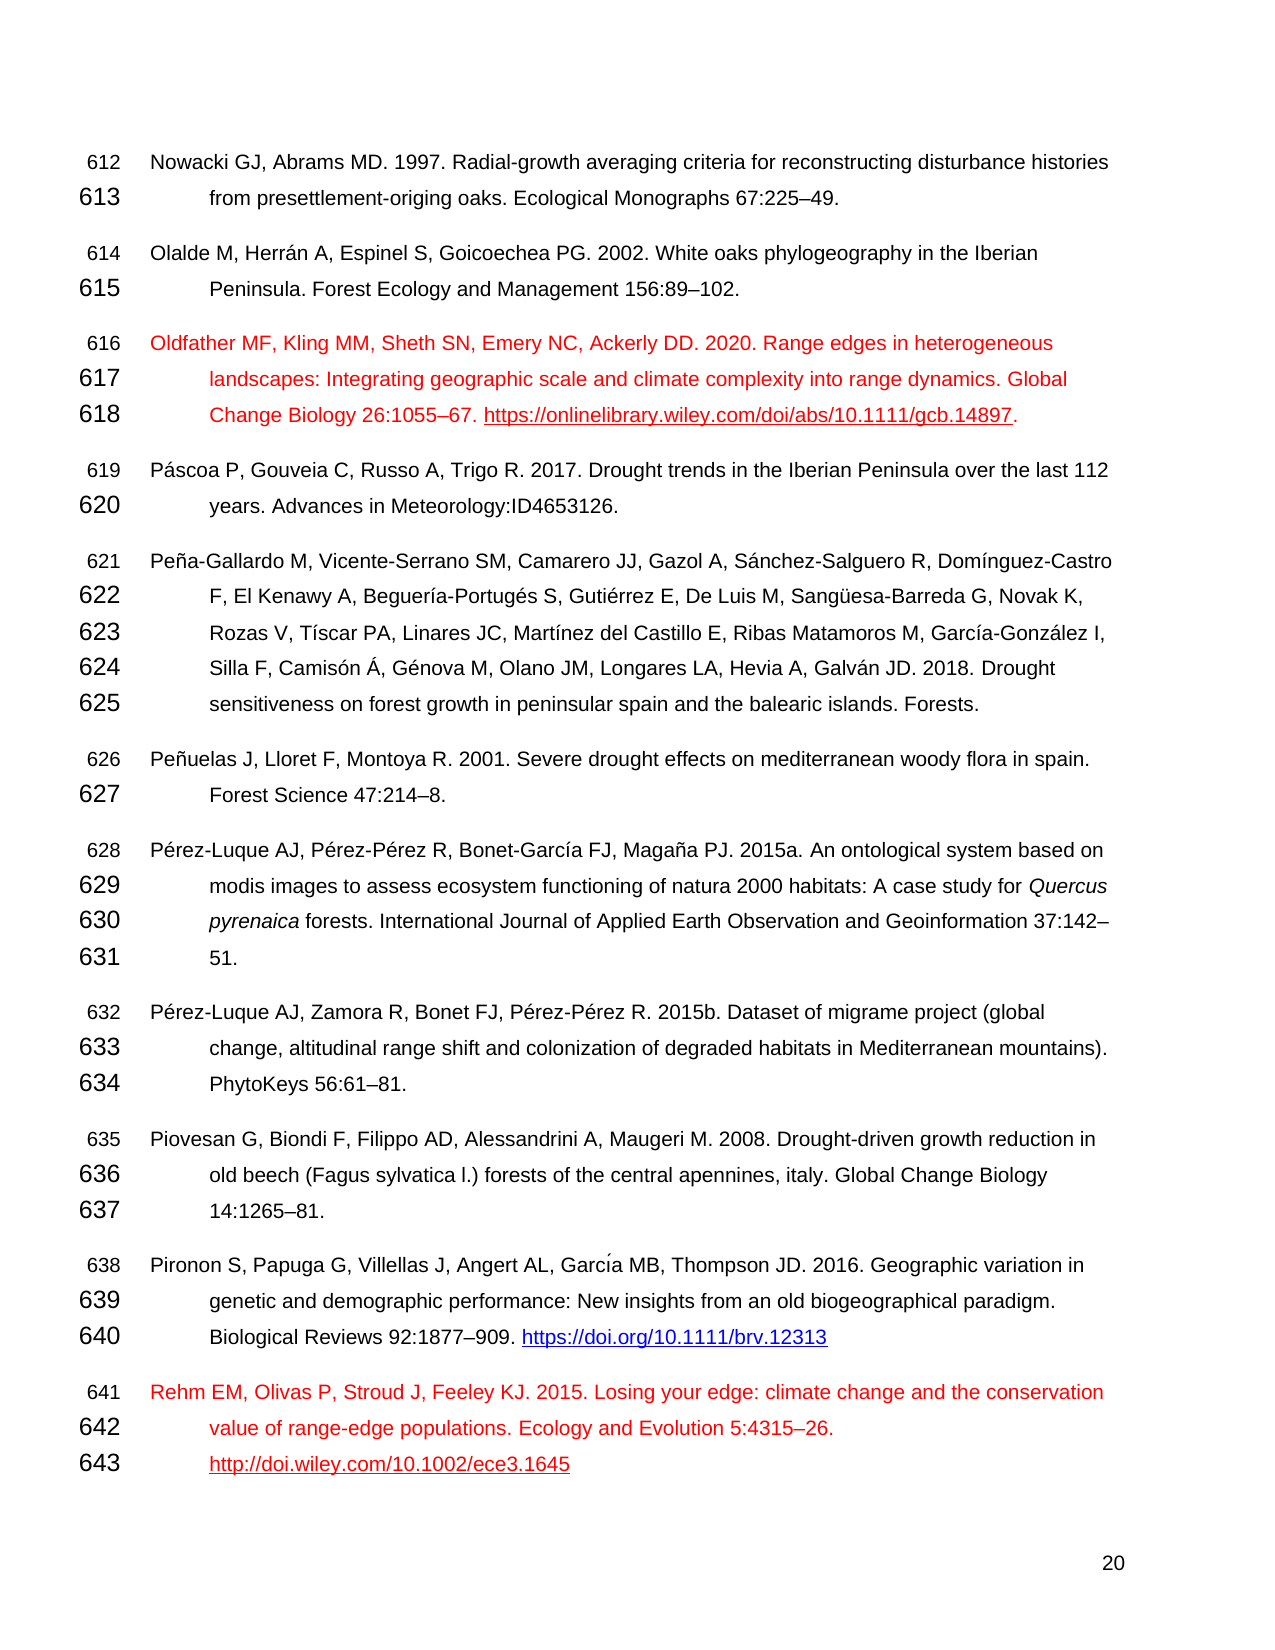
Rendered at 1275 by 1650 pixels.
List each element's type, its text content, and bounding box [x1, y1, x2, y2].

text Nowacki GJ, Abrams MD. 1997. Radial-growth averaging criteria for reconstructing disturbance histories from presettlement-origing oaks. Ecological Monographs 67:225–49. [150, 150, 1125, 210]
text Peñuelas J, Lloret F, Montoya R. 2001. Severe drought effects on mediterranean woody flora in spain. Forest Science 47:214–8. [150, 747, 1125, 807]
text Olalde M, Herrán A, Espinel S, Goicoechea PG. 2002. White oaks phylogeography in the Iberian Peninsula. Forest Ecology and Management 156:89–102. [150, 241, 1125, 301]
text Páscoa P, Gouveia C, Russo A, Trigo R. 2017. Drought trends in the Iberian Peninsula over the last 112 years. Advances in Meteorology:ID4653126. [150, 458, 1125, 518]
text Peña-Gallardo M, Vicente-Serrano SM, Camarero JJ, Gazol A, Sánchez-Salguero R, Domínguez-Castro F, El Kenawy A, Beguería-Portugés S, Gutiérrez E, De Luis M, Sangüesa-Barreda G, Novak K, Rozas V, Tíscar PA, Linares JC, Martínez del Castillo E, Ribas Matamoros M, García-González I, Silla F, Camisón Á, Génova M, Olano JM, Longares LA, Hevia A, Galván JD. 2018. Drought sensitiveness on forest growth in peninsular spain and the balearic islands. Forests. [150, 548, 1125, 716]
text Pironon S, Papuga G, Villellas J, Angert AL, Garcı́a MB, Thompson JD. 2016. Geographic variation in genetic and demographic performance: New insights from an old biogeographical paradigm. Biological Reviews 92:1877–909. https://doi.org/10.1111/brv.12313 [150, 1253, 1125, 1349]
text Oldfather MF, Kling MM, Sheth SN, Emery NC, Ackerly DD. 2020. Range edges in heterogeneous landscapes: Integrating geographic scale and climate complexity into range dynamics. Global Change Biology 26:1055–67. https://onlinelibrary.wiley.com/doi/abs/10.1111/gcb.14897. [150, 331, 1125, 427]
text Pérez-Luque AJ, Pérez-Pérez R, Bonet-García FJ, Magaña PJ. 2015a. An ontological system based on modis images to assess ecosystem functioning of natura 2000 habitats: A case study for Quercus pyrenaica forests. International Journal of Applied Earth Observation and Geoinformation 37:142–51. [150, 837, 1125, 969]
text Piovesan G, Biondi F, Filippo AD, Alessandrini A, Maugeri M. 2008. Drought-driven growth reduction in old beech (Fagus sylvatica l.) forests of the central apennines, italy. Global Change Biology 14:1265–81. [150, 1127, 1125, 1222]
text Rehm EM, Olivas P, Stroud J, Feeley KJ. 2015. Losing your edge: climate change and the conservation value of range-edge populations. Ecology and Evolution 5:4315–26. http://doi.wiley.com/10.1002/ece3.1645 [150, 1380, 1125, 1476]
text Pérez-Luque AJ, Zamora R, Bonet FJ, Pérez-Pérez R. 2015b. Dataset of migrame project (global change, altitudinal range shift and colonization of degraded habitats in Mediterranean mountains). PhytoKeys 56:61–81. [150, 1000, 1125, 1096]
